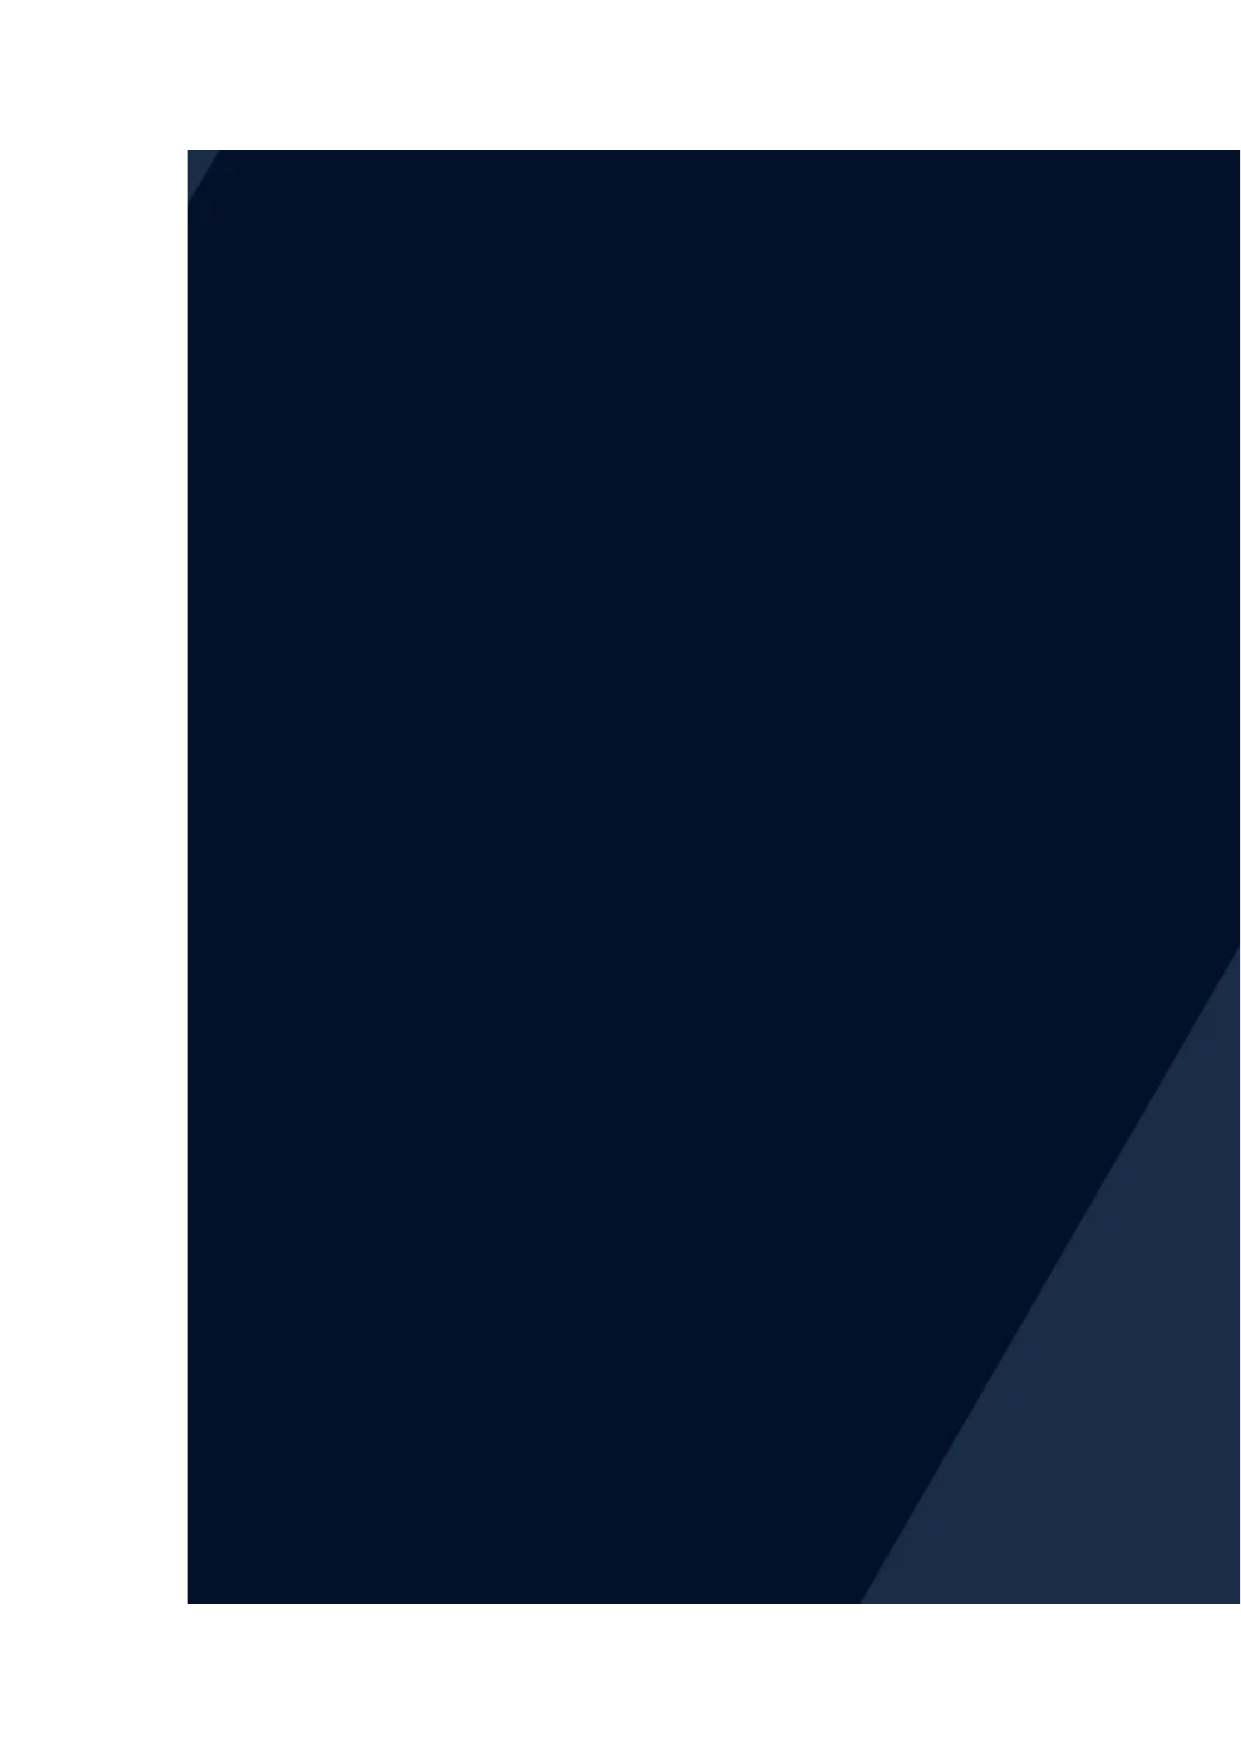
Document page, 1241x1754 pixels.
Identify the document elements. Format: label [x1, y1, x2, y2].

picture [187, 150, 1241, 1604]
